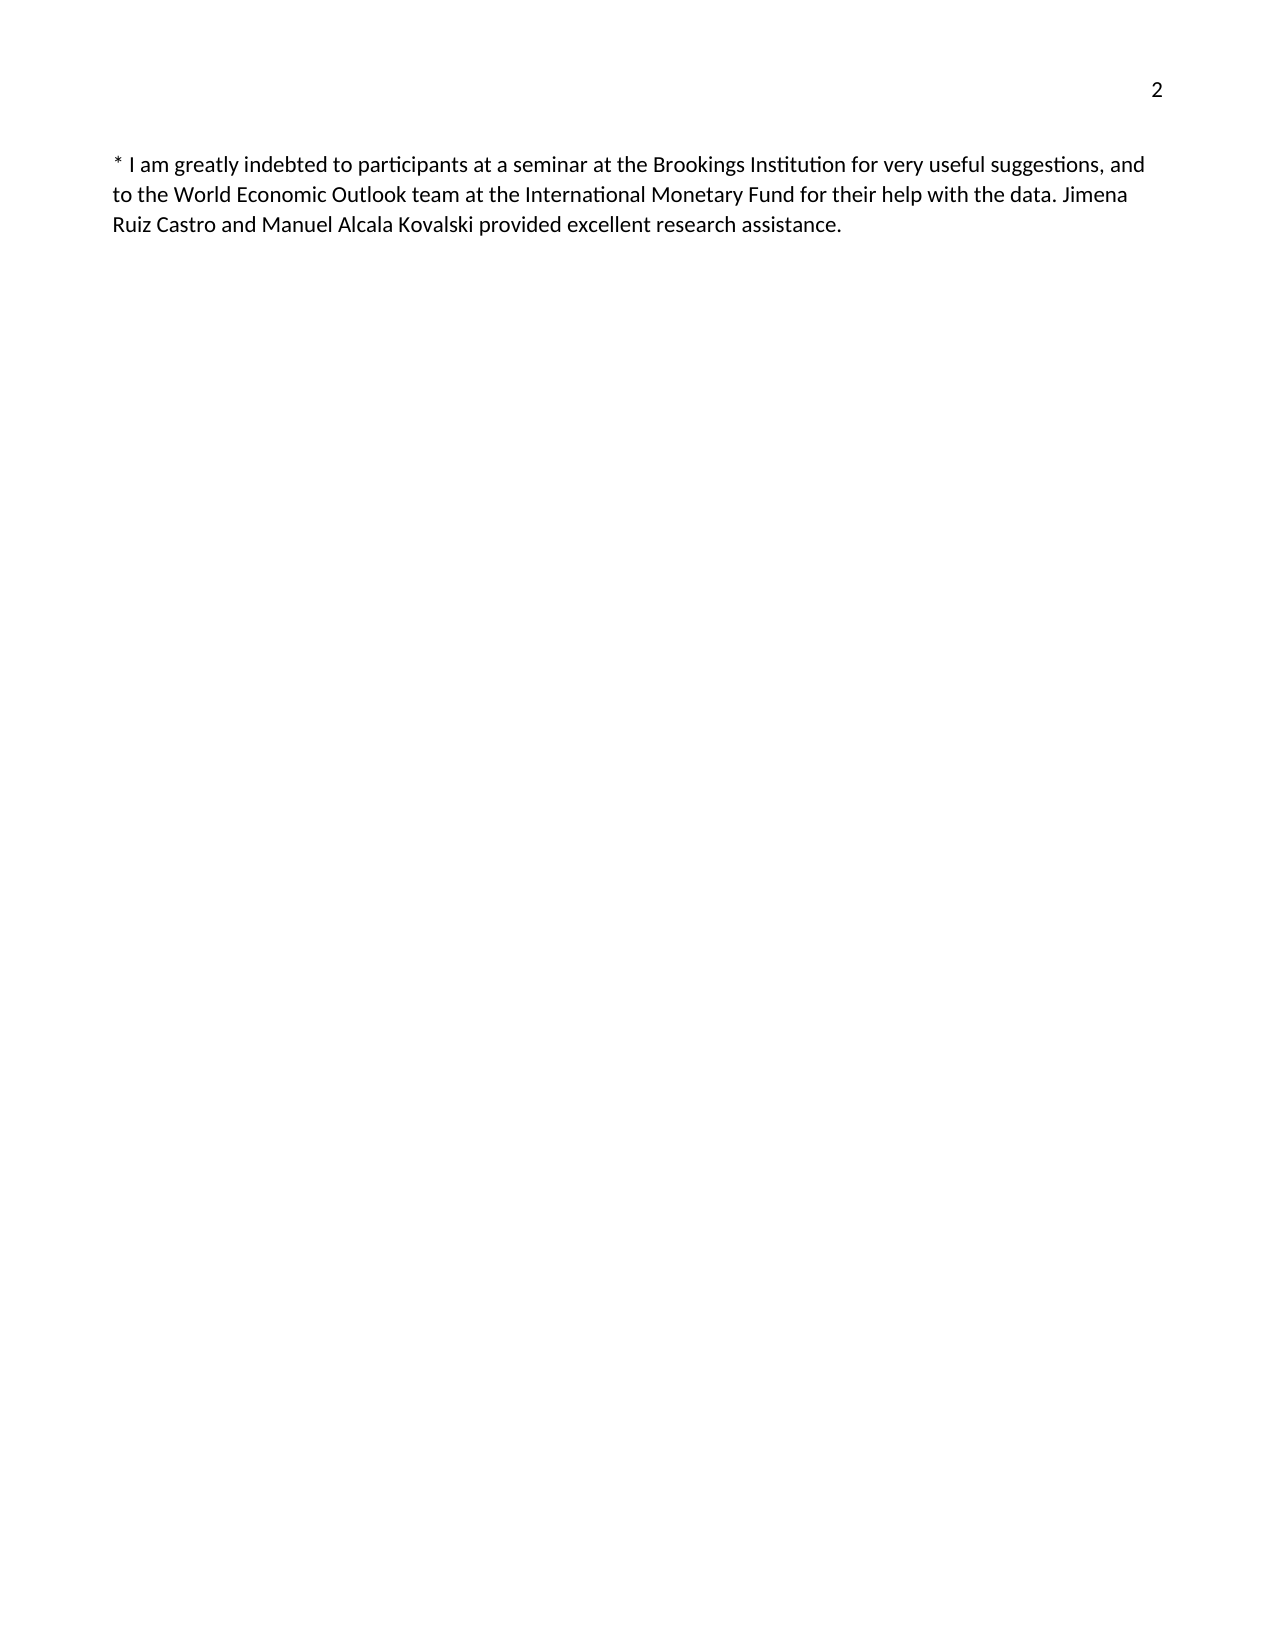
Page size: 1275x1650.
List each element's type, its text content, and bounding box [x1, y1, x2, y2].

text * I am greatly indebted to participants at a seminar at the Brookings Institution for very useful suggestions, and to the World Economic Outlook team at the International Monetary Fund for their help with the data. Jimena Ruiz Castro and Manuel Alcala Kovalski provided excellent research assistance. [112, 150, 1162, 238]
